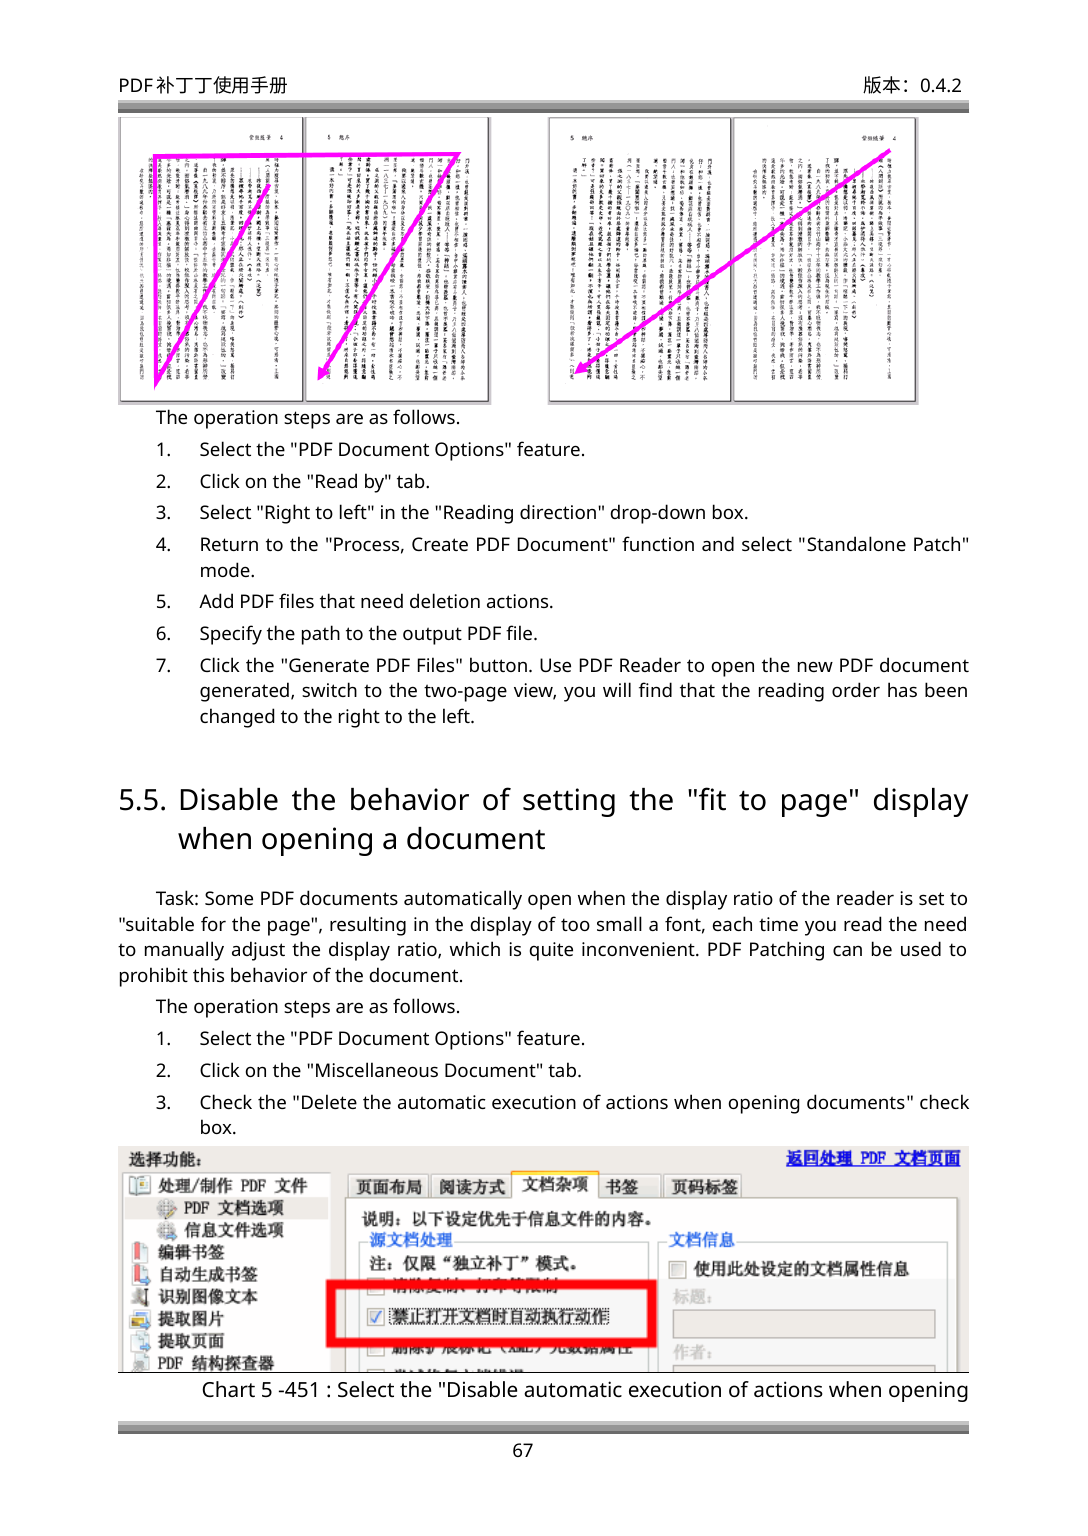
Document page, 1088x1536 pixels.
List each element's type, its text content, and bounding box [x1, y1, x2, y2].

list Select "Right to left" in the "Reading direction" drop-down box. [156, 500, 969, 525]
list Click the "Generate PDF Files" button. Use PDF Reader to open the new PDF document generated, switch to the two-page view, you will find that the reading order has been changed to the right to the left. [156, 652, 969, 729]
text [118, 1373, 969, 1403]
list Click on the "Read by" tab. [156, 468, 969, 493]
subtitle Disable the behavior of setting the "fit to page" display when opening a document [118, 779, 969, 858]
list Click on the "Miscellaneous Document" tab. [156, 1057, 969, 1083]
list Select the "PDF Document Options" feature. [156, 436, 969, 462]
list Check the "Delete the automatic execution of actions when opening documents" check box. [156, 1089, 969, 1140]
picture [547, 117, 919, 405]
text Task: Some PDF documents automatically open when the display ratio of the reader is set to "suitable for the page", resulting in the display of too small a font, each time you read the need to manually adjust the display ratio, which is quite inconvenient. PDF Patching can be used to prohibit this behavior of the document. [118, 885, 969, 987]
list Specify the path to the output PDF file. [156, 621, 969, 646]
list Return to the "Process, Create PDF Document" function and select "Standalone Patch" mode. [156, 531, 969, 582]
text The operation steps are as follows. [118, 404, 969, 430]
picture [118, 117, 492, 405]
list Select the "PDF Document Options" feature. [156, 1025, 969, 1051]
text The operation steps are as follows. [118, 994, 969, 1019]
picture [118, 1146, 969, 1372]
list Add PDF files that need deletion actions. [156, 589, 969, 614]
